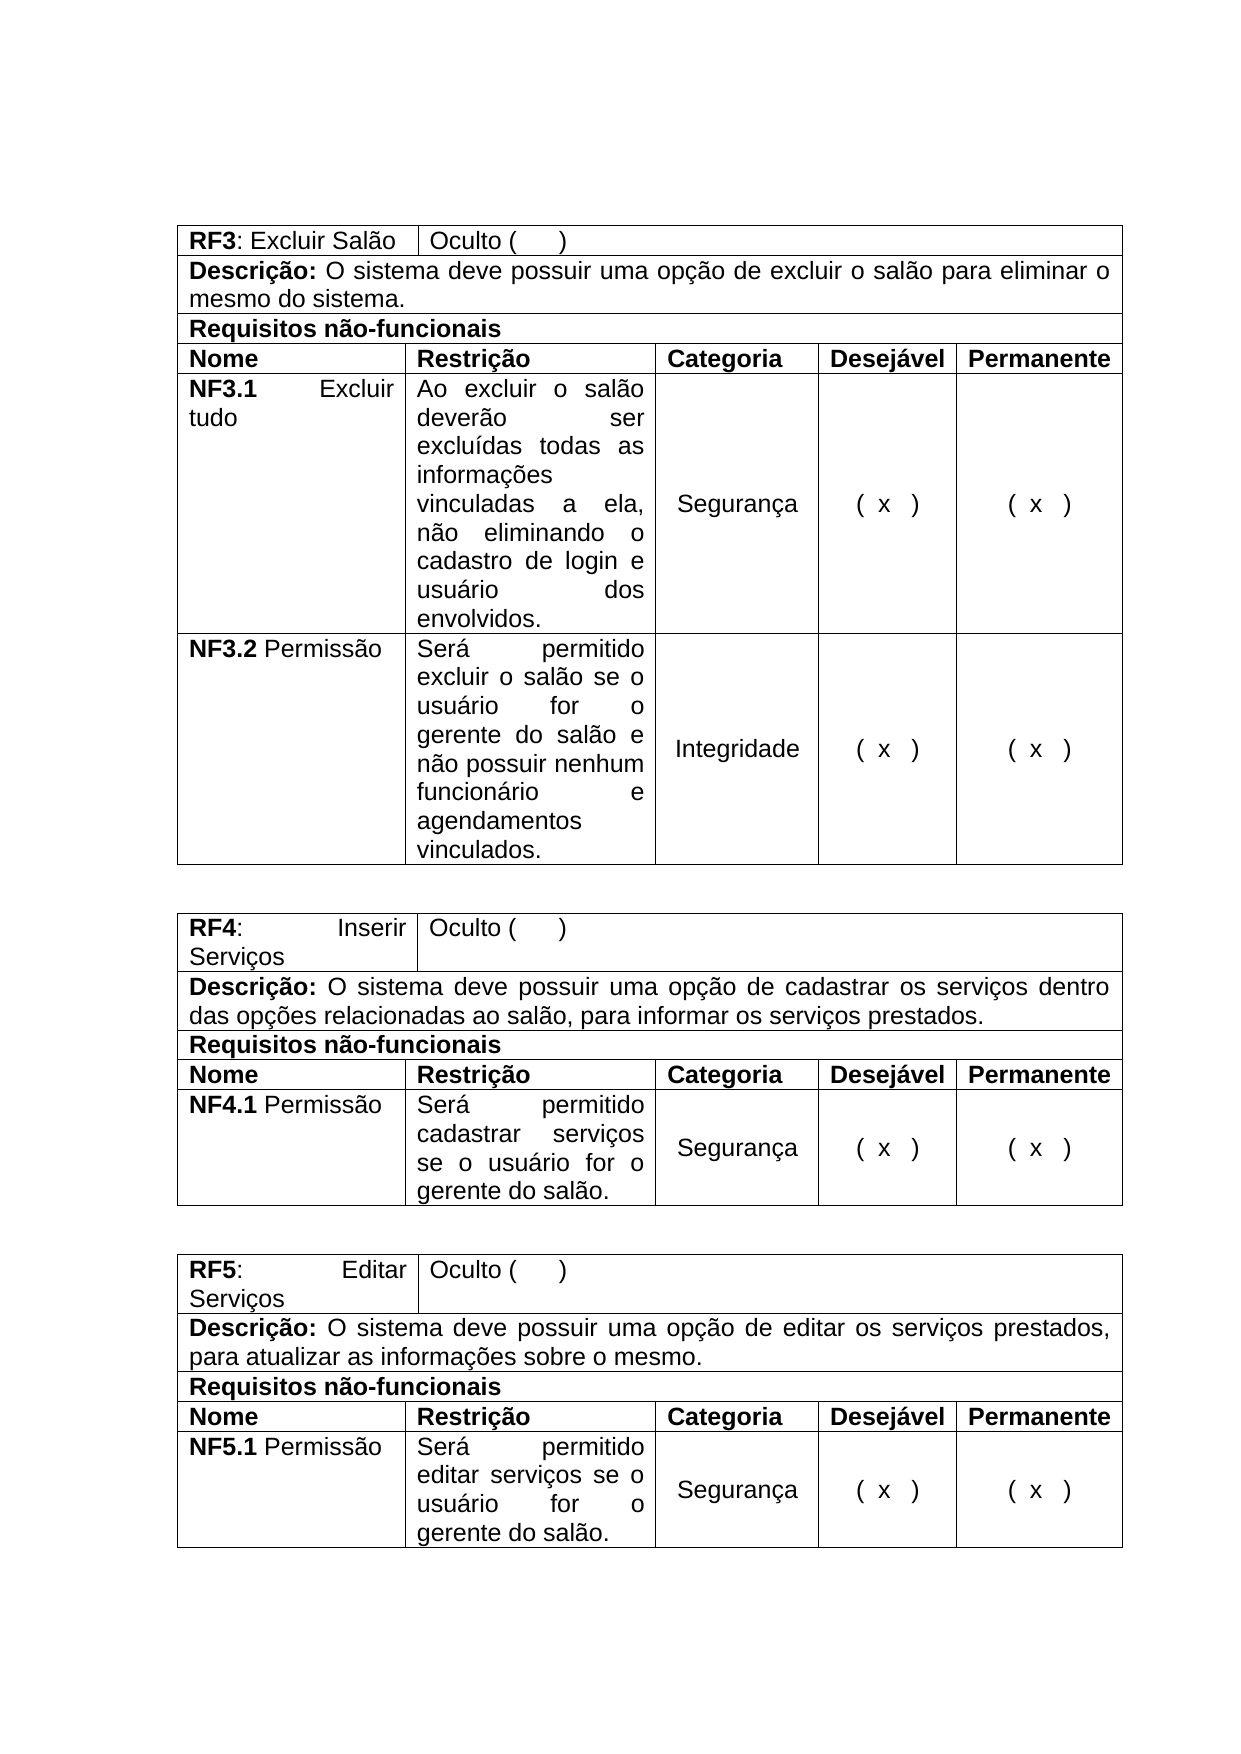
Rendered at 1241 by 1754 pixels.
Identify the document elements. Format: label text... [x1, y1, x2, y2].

table_cell Segurança [656, 1432, 818, 1547]
table_header RF3: Excluir Salão [178, 226, 418, 255]
table_cell Ao excluir o salão deverão ser excluídas todas as informações vinculadas a ela, não eliminando o cadastro de login e usuário dos envolvidos. [406, 374, 655, 633]
table_cell Desejável [819, 344, 956, 373]
table_cell Categoria [656, 1402, 818, 1431]
table_cell Desejável [819, 1060, 956, 1089]
table_cell Descrição: O sistema deve possuir uma opção de excluir o salão para eliminar o mesmo do sistema. [178, 256, 1122, 313]
table_cell Desejável [819, 1402, 956, 1431]
table_cell Restrição [406, 1402, 655, 1431]
table_cell NF4.1 Permissão [178, 1090, 405, 1205]
table_cell Descrição: O sistema deve possuir uma opção de editar os serviços prestados, para atualizar as informações sobre o mesmo. [178, 1314, 1122, 1371]
table_cell Nome [178, 1402, 405, 1431]
table_header RF4: Inserir Serviços [178, 914, 417, 971]
table_header Oculto ( ) [418, 914, 1122, 971]
table_cell ( x ) [957, 374, 1122, 633]
table_cell Permanente [957, 1060, 1122, 1089]
table_cell Segurança [656, 374, 818, 633]
table_header Oculto ( ) [419, 226, 1122, 255]
table_cell ( x ) [819, 1432, 956, 1547]
table_cell Nome [178, 1060, 405, 1089]
table_header Oculto ( ) [419, 1255, 1122, 1312]
table_cell Integridade [656, 634, 818, 864]
table_cell ( x ) [957, 1432, 1122, 1547]
table_cell ( x ) [957, 634, 1122, 864]
table_cell Requisitos não-funcionais [178, 1372, 1122, 1401]
table_cell Será permitido cadastrar serviços se o usuário for o gerente do salão. [406, 1090, 655, 1205]
table_cell Será permitido excluir o salão se o usuário for o gerente do salão e não possuir nenhum funcionário e agendamentos vinculados. [406, 634, 655, 864]
table_header RF5: Editar Serviços [178, 1255, 418, 1312]
table_cell Permanente [957, 1402, 1122, 1431]
table_cell NF3.1 Excluir tudo [178, 374, 405, 633]
table_cell NF3.2 Permissão [178, 634, 405, 864]
table_cell Segurança [656, 1090, 818, 1205]
table_cell ( x ) [819, 374, 956, 633]
table_cell Categoria [656, 1060, 818, 1089]
table_cell Restrição [406, 1060, 655, 1089]
table_cell Nome [178, 344, 405, 373]
table_cell Permanente [957, 344, 1122, 373]
table_cell ( x ) [819, 634, 956, 864]
table_cell NF5.1 Permissão [178, 1432, 405, 1547]
table_cell ( x ) [957, 1090, 1122, 1205]
table_cell Categoria [656, 344, 818, 373]
table_cell Restrição [406, 344, 655, 373]
table_cell Será permitido editar serviços se o usuário for o gerente do salão. [406, 1432, 655, 1547]
table_cell Descrição: O sistema deve possuir uma opção de cadastrar os serviços dentro das opções relacionadas ao salão, para informar os serviços prestados. [178, 972, 1122, 1029]
table_cell Requisitos não-funcionais [178, 1031, 1122, 1059]
table_cell Requisitos não-funcionais [178, 314, 1122, 343]
table_cell ( x ) [819, 1090, 956, 1205]
